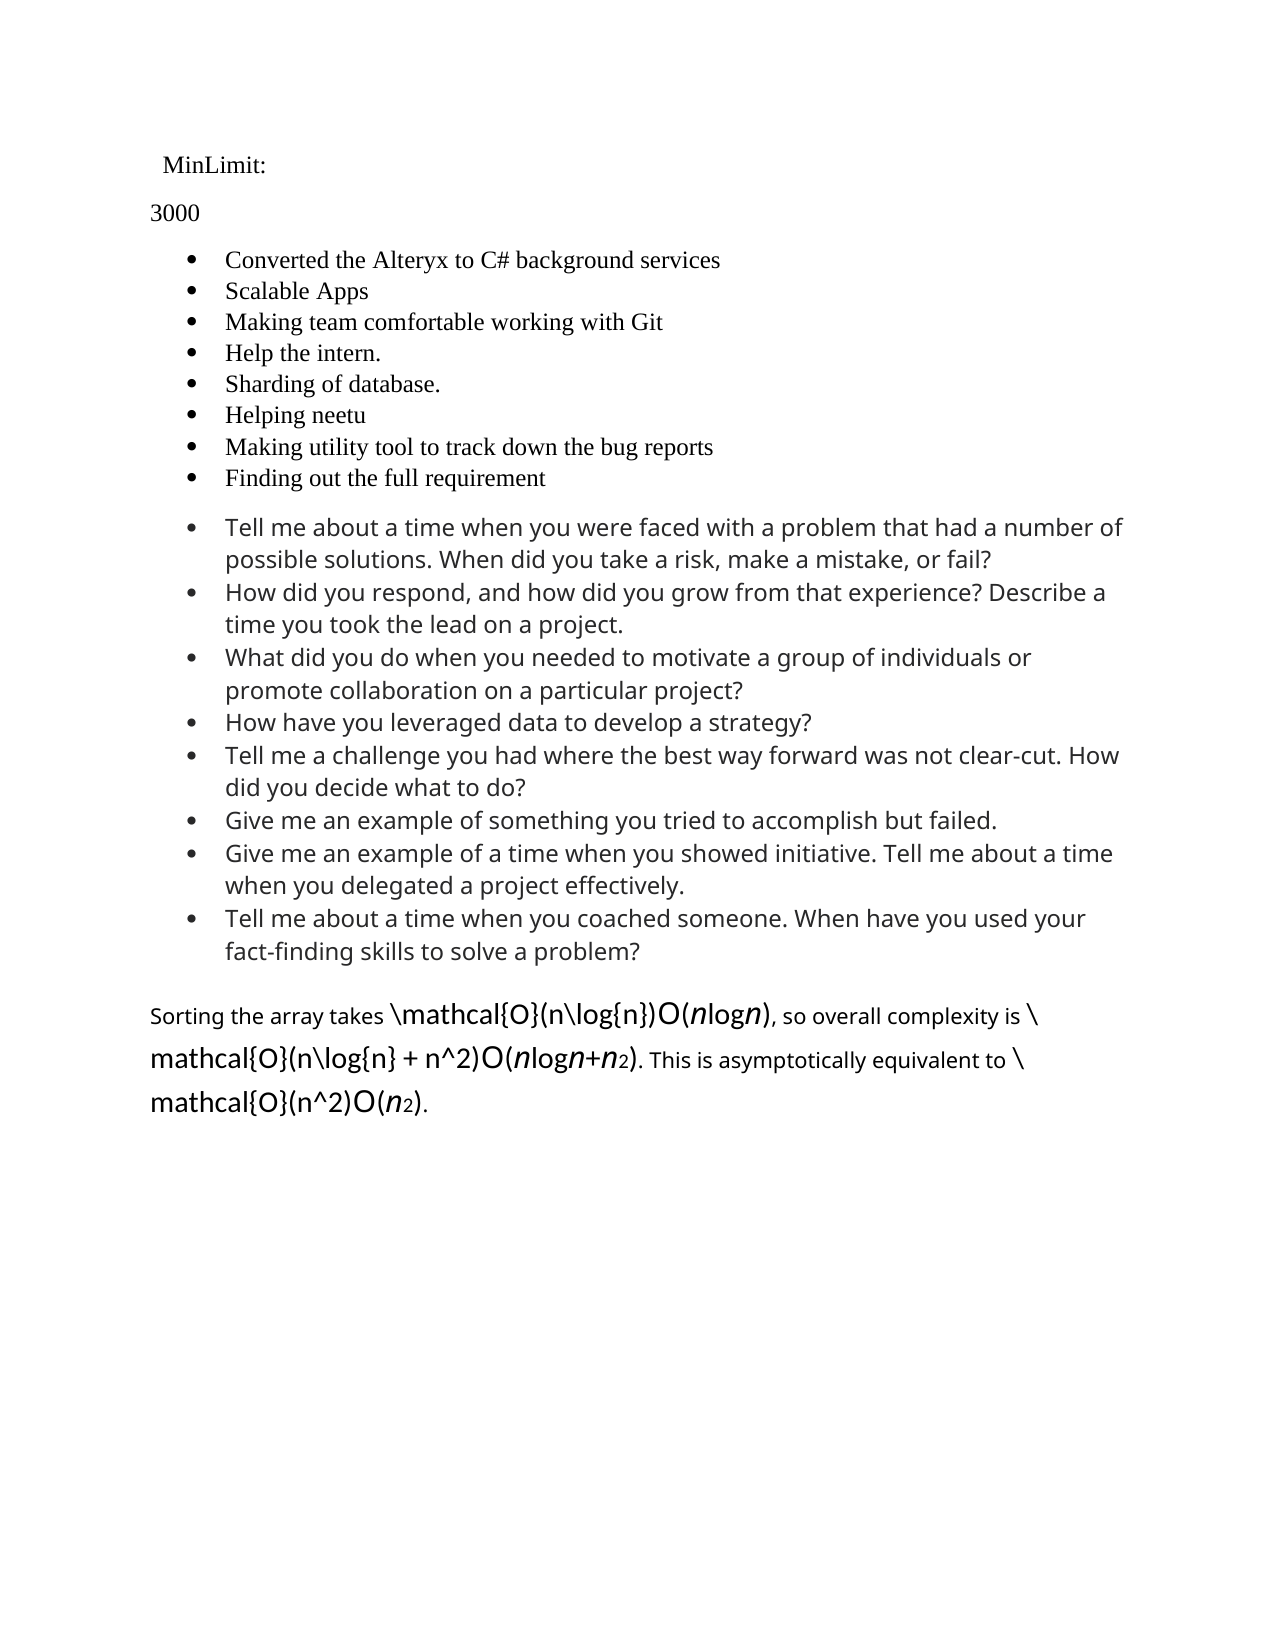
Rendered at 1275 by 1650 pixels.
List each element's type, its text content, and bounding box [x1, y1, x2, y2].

list Tell me a challenge you had where the best way forward was not clear-cut. How did you decide what to do? [187, 739, 1125, 804]
list How have you leveraged data to develop a strategy? [187, 706, 1125, 739]
list What did you do when you needed to motivate a group of individuals or promote collaboration on a particular project? [187, 641, 1125, 706]
list Helping neetu [187, 401, 1125, 429]
list Finding out the full requirement [187, 463, 1125, 491]
list Give me an example of a time when you showed initiative. Tell me about a time when you delegated a project effectively. [187, 836, 1125, 902]
list Sharding of database. [187, 369, 1125, 398]
list Making utility tool to track down the bug reports [187, 432, 1125, 460]
list Tell me about a time when you were faced with a problem that had a number of possible solutions. When did you take a risk, make a mistake, or fail? [187, 510, 1125, 576]
list Scalable Apps [187, 276, 1125, 305]
list Tell me about a time when you coached someone. When have you used your fact-finding skills to solve a problem? [187, 902, 1125, 967]
text Sorting the array takes \mathcal{O}(n\log{n})O(nlogn), so overall complexity is \mathcal{O}(n\log{n} + n^2)O(nlogn+n2). This is asymptotically equivalent to \mathcal{O}(n^2)O(n2). [150, 992, 1125, 1122]
text 3000 [150, 198, 1125, 226]
list Help the intern. [187, 338, 1125, 367]
list Making team comfortable working with Git [187, 307, 1125, 336]
list Give me an example of something you tried to accomplish but failed. [187, 804, 1125, 836]
list How did you respond, and how did you grow from that experience? Describe a time you took the lead on a project. [187, 576, 1125, 641]
list Converted the Alteryx to C# background services [187, 245, 1125, 274]
text MinLimit: [150, 150, 1125, 179]
